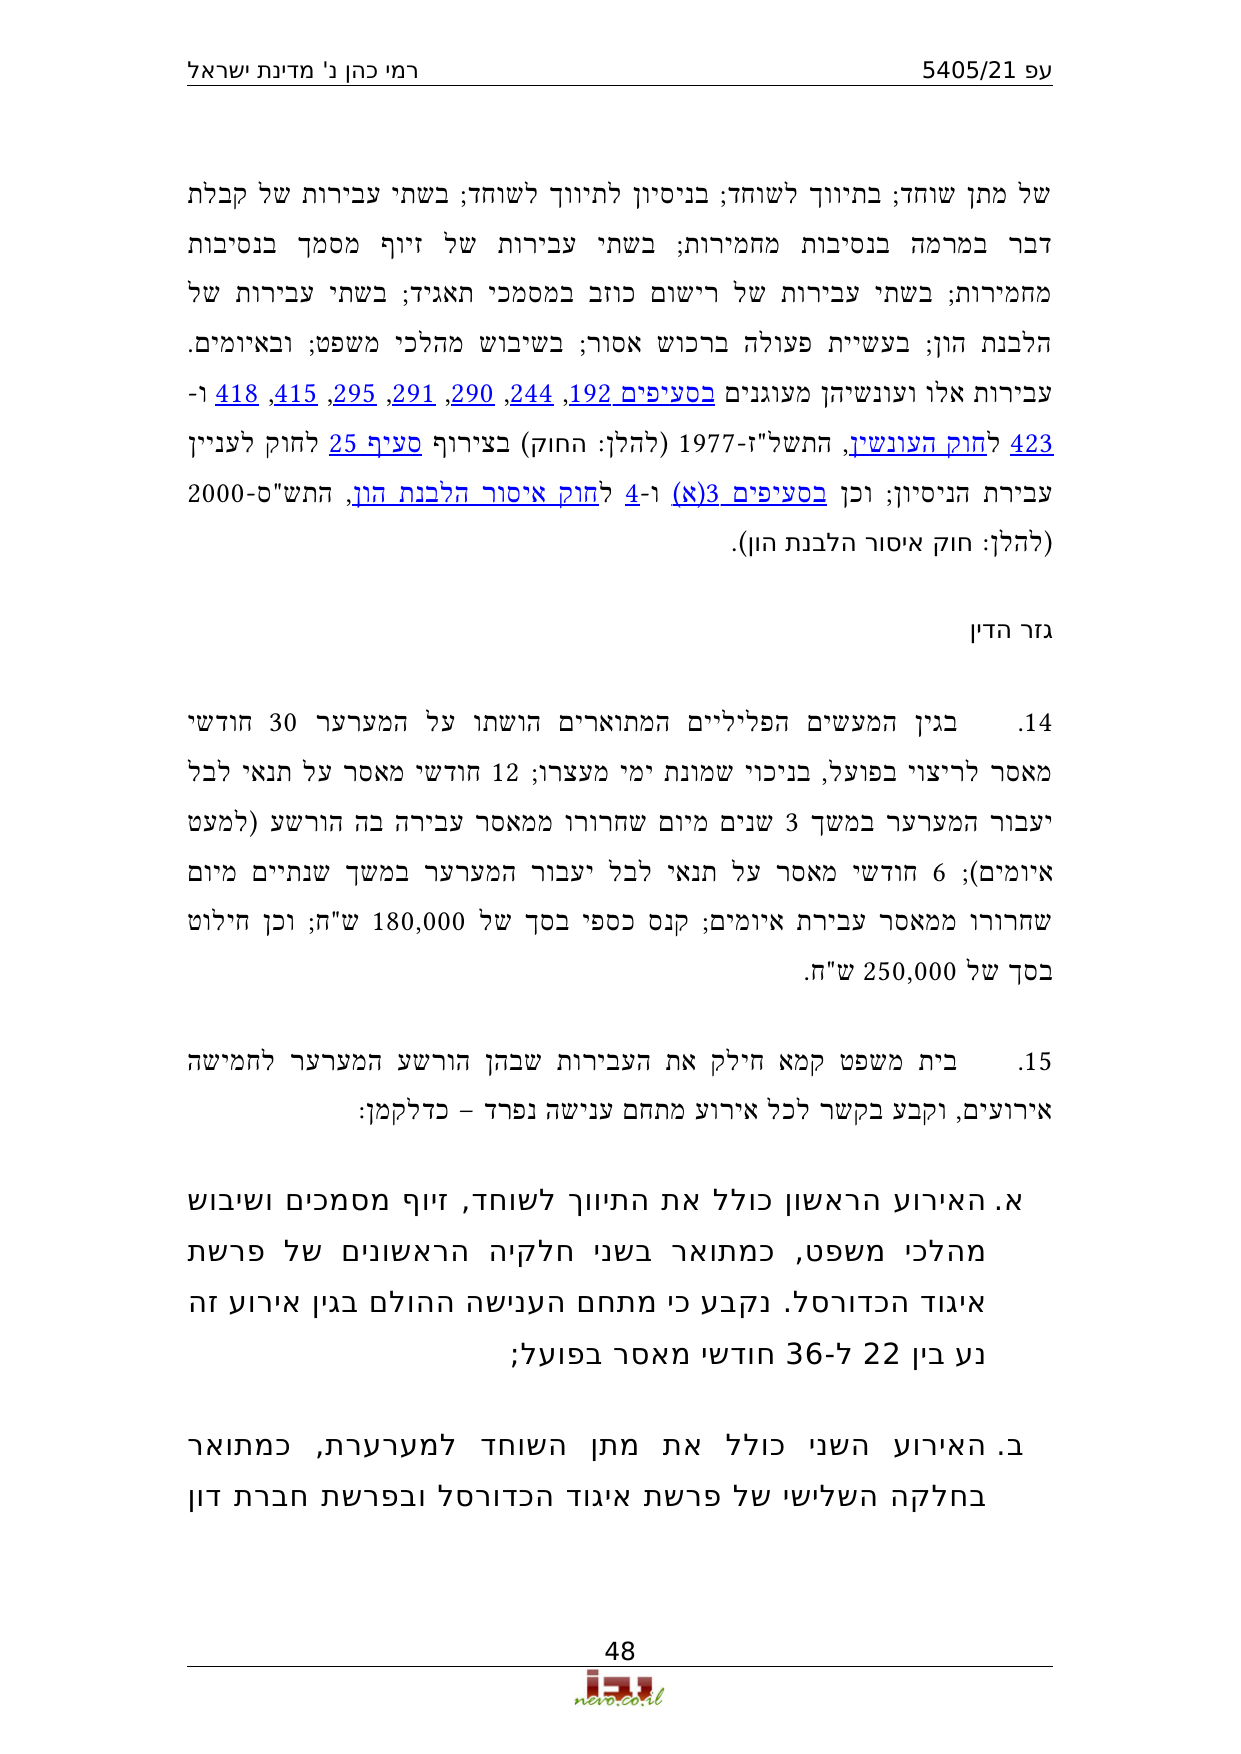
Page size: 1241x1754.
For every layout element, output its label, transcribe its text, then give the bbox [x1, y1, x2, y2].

list בגין המעשים הפליליים המתוארים הושתו על המערער 30 חודשי מאסר לריצוי בפועל, בניכוי שמונת ימי מעצרו; 12 חודשי מאסר על תנאי לבל יעבור המערער במשך 3 שנים מיום שחרורו ממאסר עבירה בה הורשע (למעט איומים); 6 חודשי מאסר על תנאי לבל יעבור המערער במשך שנתיים מיום שחרורו ממאסר עבירת איומים; קנס כספי בסך של 180,000 ש"ח; וכן חילוט בסך של 250,000 ש"ח. [187, 706, 1053, 988]
list האירוע הראשון כולל את התיווך לשוחד, זיוף מסמכים ושיבוש מהלכי משפט, כמתואר בשני חלקיה הראשונים של פרשת איגוד הכדורסל. נקבע כי מתחם הענישה ההולם בגין אירוע זה נע בין 22 ל-36 חודשי מאסר בפועל; [187, 1183, 1023, 1371]
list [187, 1427, 1023, 1513]
picture [574, 1669, 666, 1707]
list גזר הדין [187, 615, 1053, 644]
list בית משפט קמא חילק את העבירות שבהן הורשע המערער לחמישה אירועים, וקבע בקשר לכל אירוע מתחם ענישה נפרד – כדלקמן: [187, 1044, 1053, 1127]
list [187, 177, 1053, 559]
